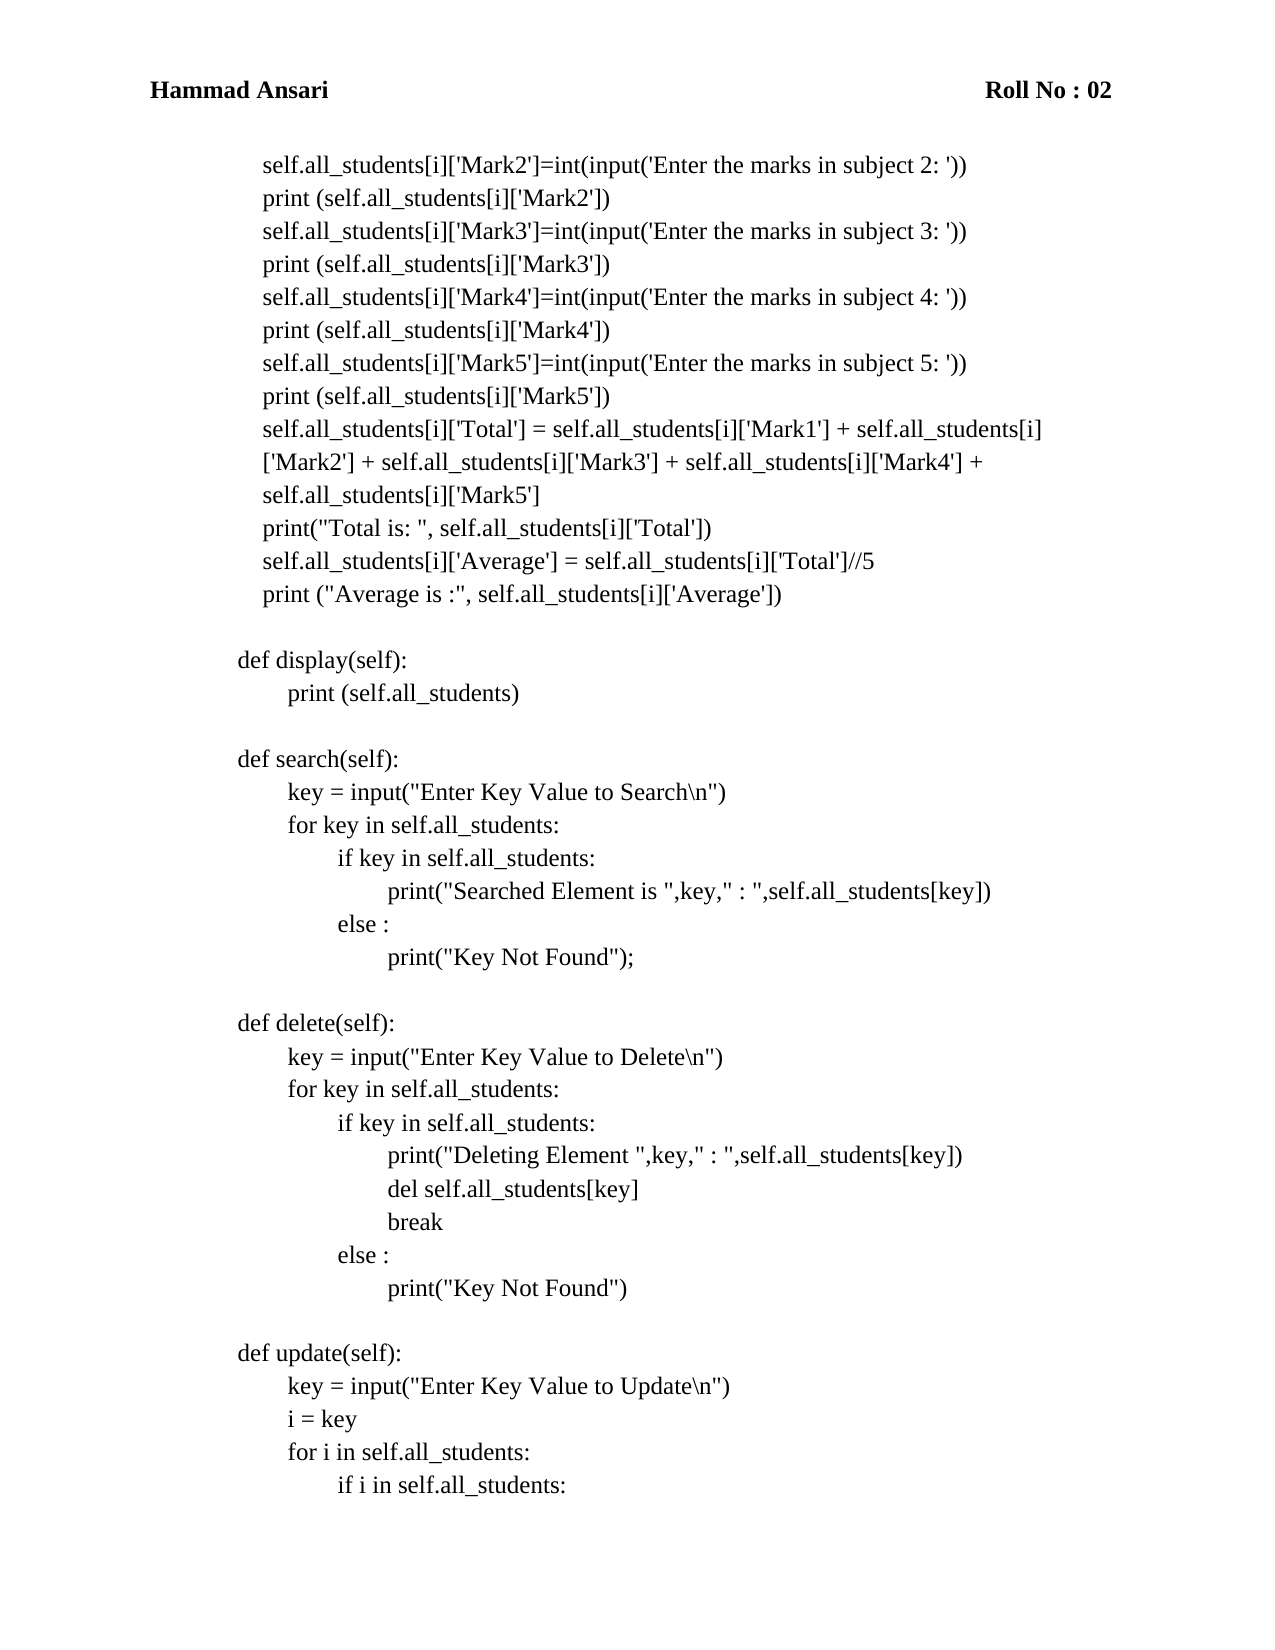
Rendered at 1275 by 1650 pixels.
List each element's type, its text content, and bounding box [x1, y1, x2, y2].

text print (self.all_students[i]['Mark5']) [187, 381, 1125, 410]
text i = key [187, 1404, 1125, 1433]
text if key in self.all_students: [187, 843, 1125, 872]
text break [187, 1207, 1125, 1235]
text print("Key Not Found") [187, 1273, 1125, 1301]
text print (self.all_students[i]['Mark3']) [187, 249, 1125, 278]
text print (self.all_students[i]['Mark2']) [187, 183, 1125, 212]
text self.all_students[i]['Mark2']=int(input('Enter the marks in subject 2: ')) [187, 150, 1125, 179]
text key = input("Enter Key Value to Delete\n") [187, 1042, 1125, 1070]
text if i in self.all_students: [187, 1470, 1125, 1499]
text print (self.all_students[i]['Mark4']) [187, 315, 1125, 344]
text del self.all_students[key] [187, 1174, 1125, 1202]
text def search(self): [187, 744, 1125, 773]
text for key in self.all_students: [187, 810, 1125, 839]
text def delete(self): [187, 1008, 1125, 1037]
text def display(self): [187, 645, 1125, 674]
text for key in self.all_students: [187, 1074, 1125, 1103]
text if key in self.all_students: [187, 1108, 1125, 1136]
text print("Deleting Element ",key," : ",self.all_students[key]) [187, 1141, 1125, 1169]
text for i in self.all_students: [187, 1437, 1125, 1466]
text print (self.all_students) [187, 678, 1125, 707]
text else : [187, 909, 1125, 938]
text self.all_students[i]['Mark4']=int(input('Enter the marks in subject 4: ')) [187, 282, 1125, 311]
text print("Searched Element is ",key," : ",self.all_students[key]) [187, 876, 1125, 905]
text self.all_students[i]['Total'] = self.all_students[i]['Mark1'] + self.all_students[i]['Mark2'] + self.all_students[i]['Mark3'] + self.all_students[i]['Mark4'] + self.all_students[i]['Mark5'] [187, 414, 1125, 509]
text key = input("Enter Key Value to Search\n") [187, 777, 1125, 806]
text key = input("Enter Key Value to Update\n") [187, 1371, 1125, 1400]
text self.all_students[i]['Average'] = self.all_students[i]['Total']//5 [187, 546, 1125, 575]
text self.all_students[i]['Mark5']=int(input('Enter the marks in subject 5: ')) [187, 348, 1125, 377]
text else : [187, 1240, 1125, 1268]
text self.all_students[i]['Mark3']=int(input('Enter the marks in subject 3: ')) [187, 216, 1125, 245]
text print ("Average is :", self.all_students[i]['Average']) [187, 579, 1125, 608]
text def update(self): [187, 1338, 1125, 1367]
text print("Total is: ", self.all_students[i]['Total']) [187, 513, 1125, 542]
text print("Key Not Found"); [187, 942, 1125, 971]
